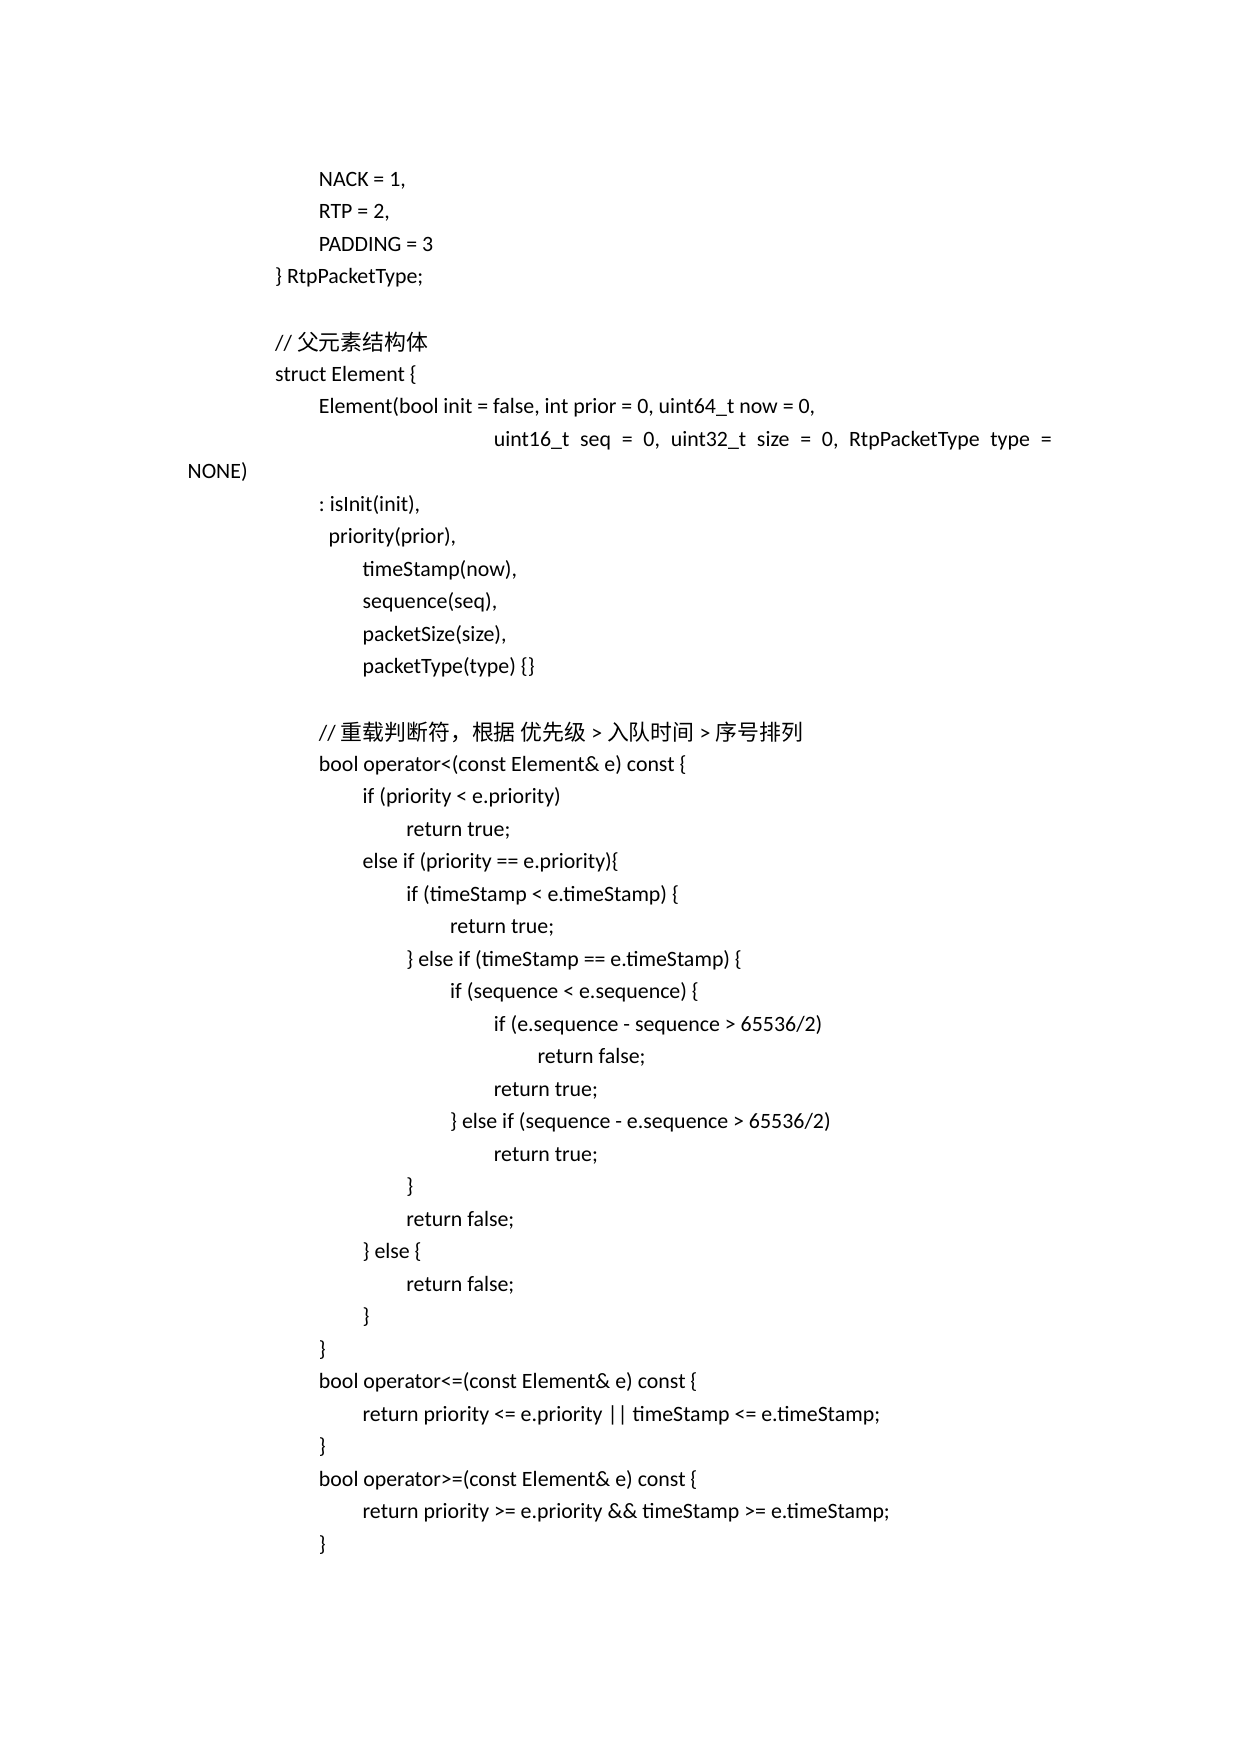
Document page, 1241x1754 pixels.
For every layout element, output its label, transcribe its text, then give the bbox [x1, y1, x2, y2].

text return priority >= e.priority && timeStamp >= e.timeStamp; [187, 1494, 1053, 1527]
text timeStamp(now), [187, 552, 1053, 584]
text return priority <= e.priority || timeStamp <= e.timeStamp; [187, 1397, 1053, 1429]
text } else if (timeStamp == e.timeStamp) { [187, 942, 1053, 974]
text RTP = 2, [187, 194, 1053, 227]
text NACK = 1, [187, 162, 1053, 194]
text if (priority < e.priority) [187, 779, 1053, 812]
text // 重载判断符，根据 优先级 > 入队时间 > 序号排列 [187, 714, 1053, 747]
text } [187, 1332, 1053, 1364]
text if (e.sequence - sequence > 65536/2) [187, 1007, 1053, 1039]
text bool operator<=(const Element& e) const { [187, 1364, 1053, 1397]
text } RtpPacketType; [187, 259, 1053, 292]
text return false; [187, 1039, 1053, 1072]
text if (sequence < e.sequence) { [187, 974, 1053, 1007]
text : isInit(init), [187, 487, 1053, 519]
text return true; [187, 812, 1053, 844]
text } [187, 1169, 1053, 1202]
text packetType(type) {} [187, 649, 1053, 682]
text Element(bool init = false, int prior = 0, uint64_t now = 0, [187, 389, 1053, 422]
text return true; [187, 909, 1053, 942]
text else if (priority == e.priority){ [187, 844, 1053, 877]
text } [187, 1429, 1053, 1462]
text if (timeStamp < e.timeStamp) { [187, 877, 1053, 909]
text bool operator<(const Element& e) const { [187, 747, 1053, 779]
text // 父元素结构体 [187, 324, 1053, 357]
text return true; [187, 1137, 1053, 1169]
text return true; [187, 1072, 1053, 1104]
text struct Element { [187, 357, 1053, 389]
text sequence(seq), [187, 584, 1053, 617]
text } else { [187, 1234, 1053, 1267]
text return false; [187, 1267, 1053, 1299]
text PADDING = 3 [187, 227, 1053, 259]
text } [187, 1527, 1053, 1559]
text bool operator>=(const Element& e) const { [187, 1462, 1053, 1494]
text uint16_t seq = 0, uint32_t size = 0, RtpPacketType type = NONE) [187, 422, 1053, 487]
text return false; [187, 1202, 1053, 1234]
text } [187, 1299, 1053, 1332]
text priority(prior), [187, 519, 1053, 552]
text } else if (sequence - e.sequence > 65536/2) [187, 1104, 1053, 1137]
text packetSize(size), [187, 617, 1053, 649]
